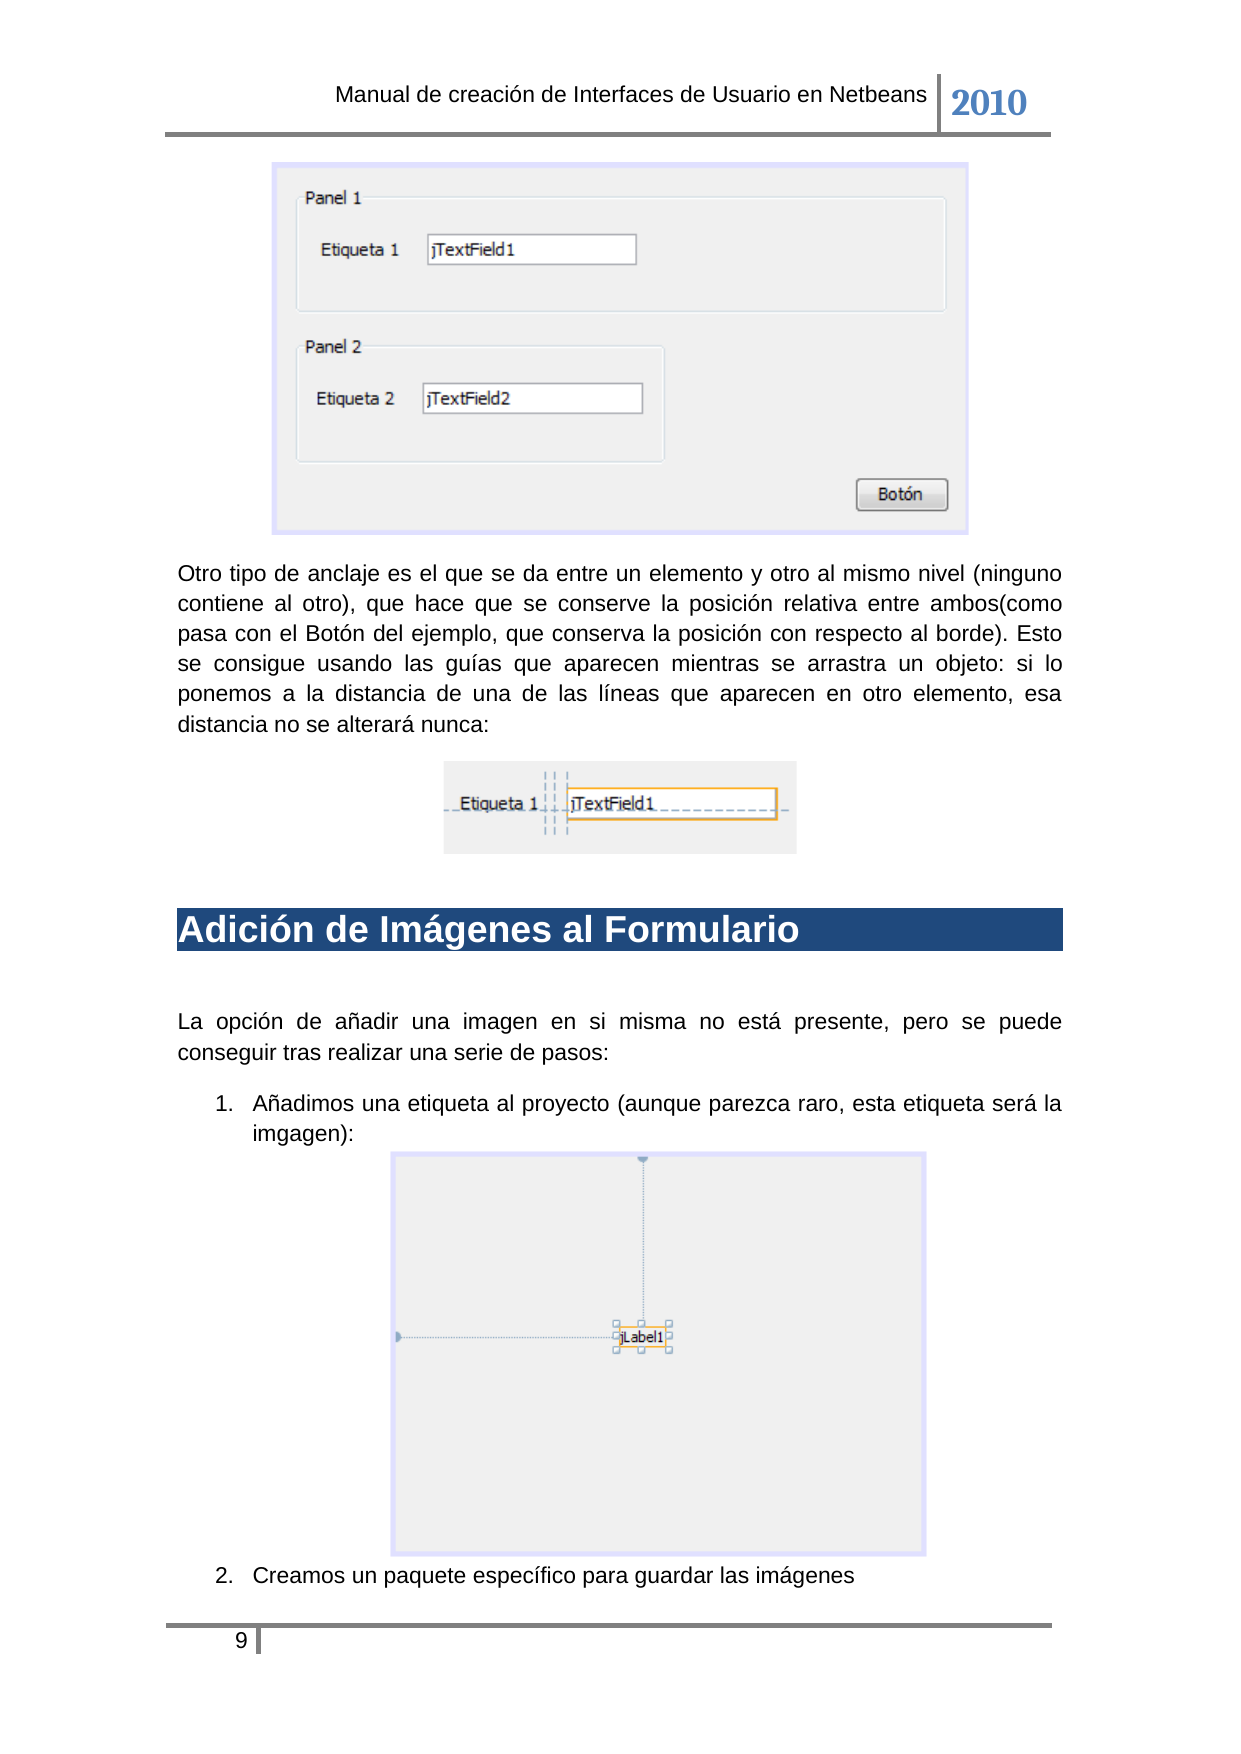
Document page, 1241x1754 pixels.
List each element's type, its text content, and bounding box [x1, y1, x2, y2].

picture [388, 1150, 928, 1558]
list Añadimos una etiqueta al proyecto (aunque parezca raro, esta etiqueta será la imgagen): [215, 1089, 1063, 1146]
list Creamos un paquete específico para guardar las imágenes [215, 1562, 1063, 1588]
subtitle Adición de Imágenes al Formulario [177, 908, 1063, 951]
text La opción de añadir una imagen en si misma no está presente, pero se puede conseguir tras realizar una serie de pasos: [177, 1008, 1063, 1065]
picture [443, 761, 797, 854]
text Otro tipo de anclaje es el que se da entre un elemento y otro al mismo nivel (ninguno contiene al otro), que hace que se conserve la posición relativa entre ambos(como pasa con el Botón del ejemplo, que conserva la posición con respecto al borde). Esto se consigue usando las guías que aparecen mientras se arrastra un objeto: si lo ponemos a la distancia de una de las líneas que aparecen en otro elemento, esa distancia no se alterará nunca: [177, 559, 1063, 737]
picture [271, 162, 969, 535]
